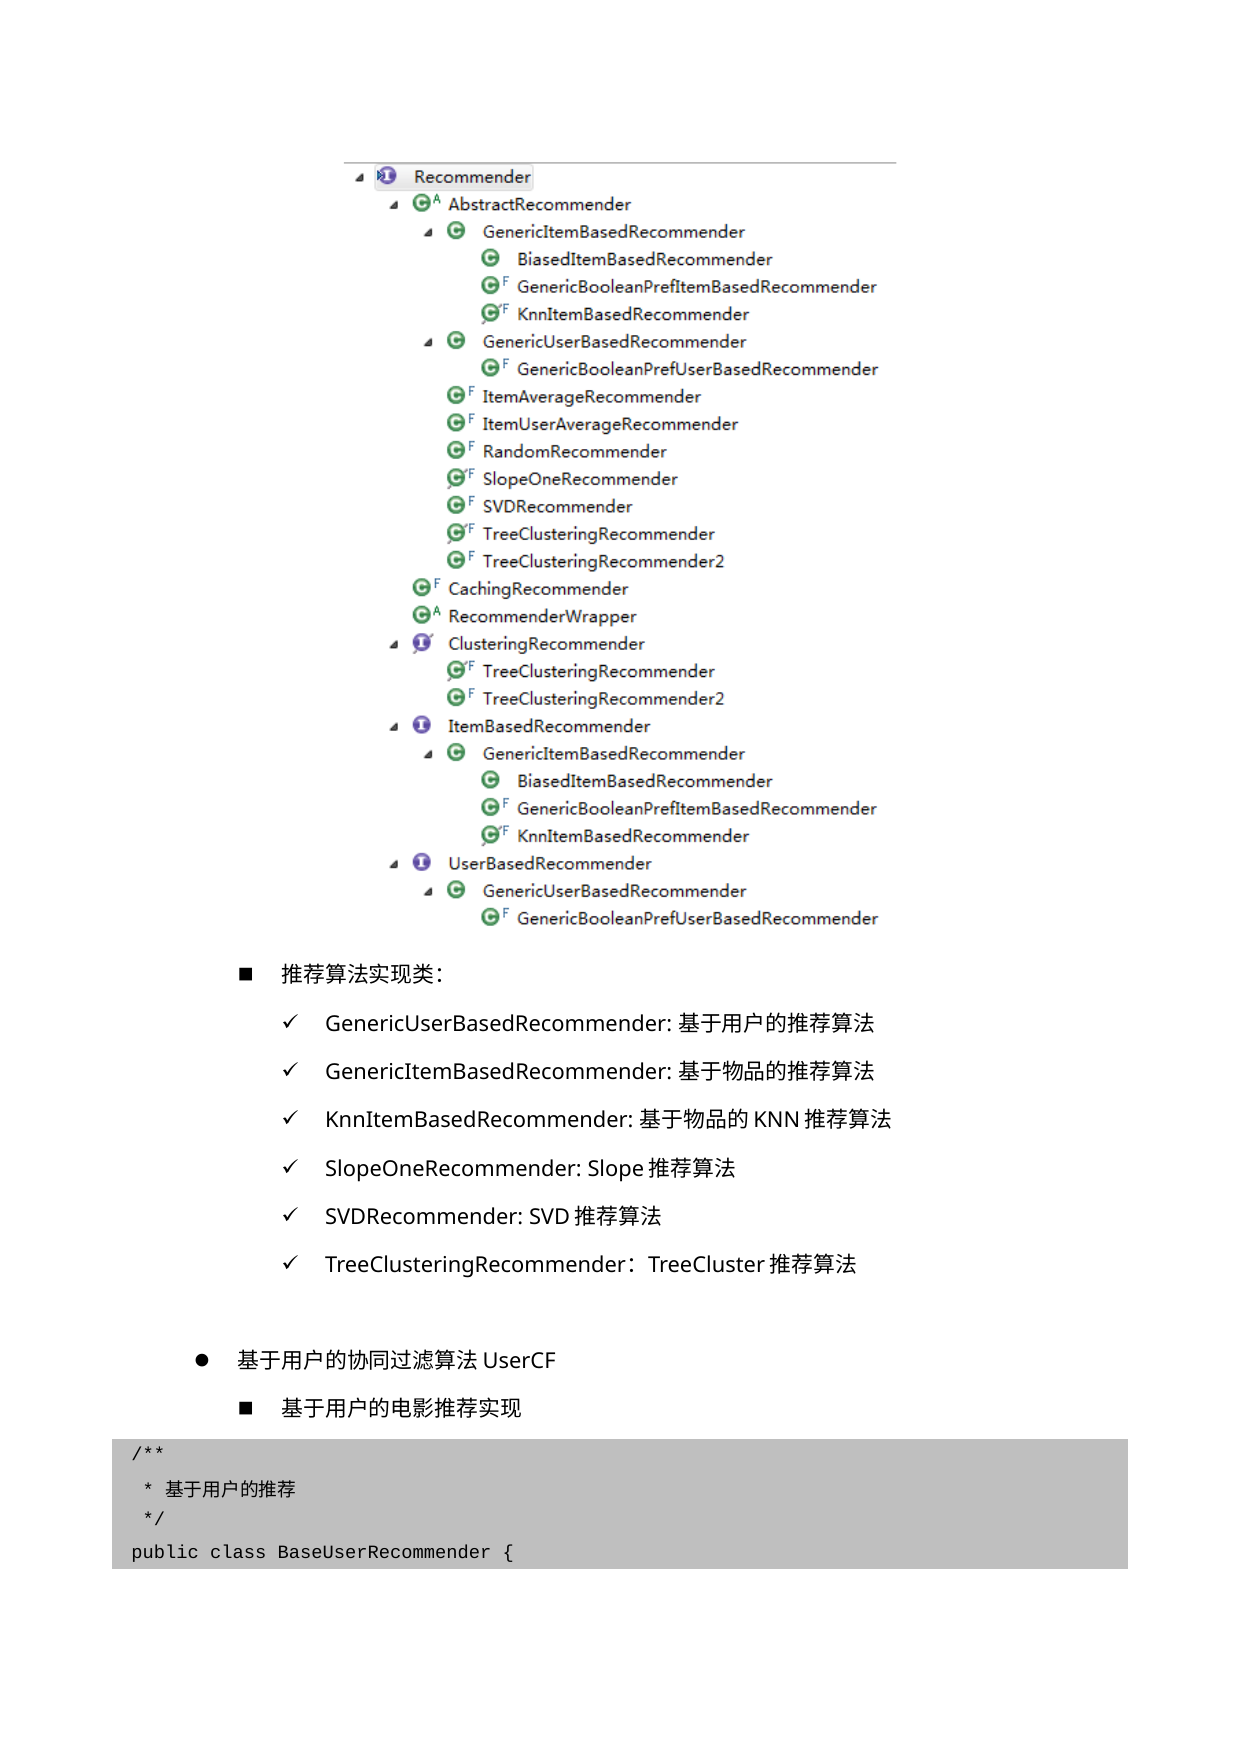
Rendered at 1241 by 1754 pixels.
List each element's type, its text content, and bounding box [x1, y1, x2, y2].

list GenericItemBasedRecommender: 基于物品的推荐算法 [281, 1053, 1128, 1086]
list 推荐算法实现类： [237, 957, 1128, 989]
text * 基于用户的推荐 [112, 1472, 1128, 1504]
list GenericUserBasedRecommender: 基于用户的推荐算法 [281, 1005, 1128, 1038]
text /** [112, 1439, 1128, 1472]
list 基于用户的电影推荐实现 [237, 1391, 1128, 1423]
text */ [112, 1504, 1128, 1537]
text public class BaseUserRecommender { [112, 1537, 1128, 1569]
list KnnItemBasedRecommender: 基于物品的KNN推荐算法 [281, 1102, 1128, 1134]
list 基于用户的协同过滤算法UserCF [194, 1343, 1128, 1375]
list TreeClusteringRecommender：TreeCluster推荐算法 [281, 1247, 1128, 1279]
list SlopeOneRecommender: Slope推荐算法 [281, 1150, 1128, 1183]
list SVDRecommender: SVD推荐算法 [281, 1198, 1128, 1231]
picture [343, 162, 897, 936]
